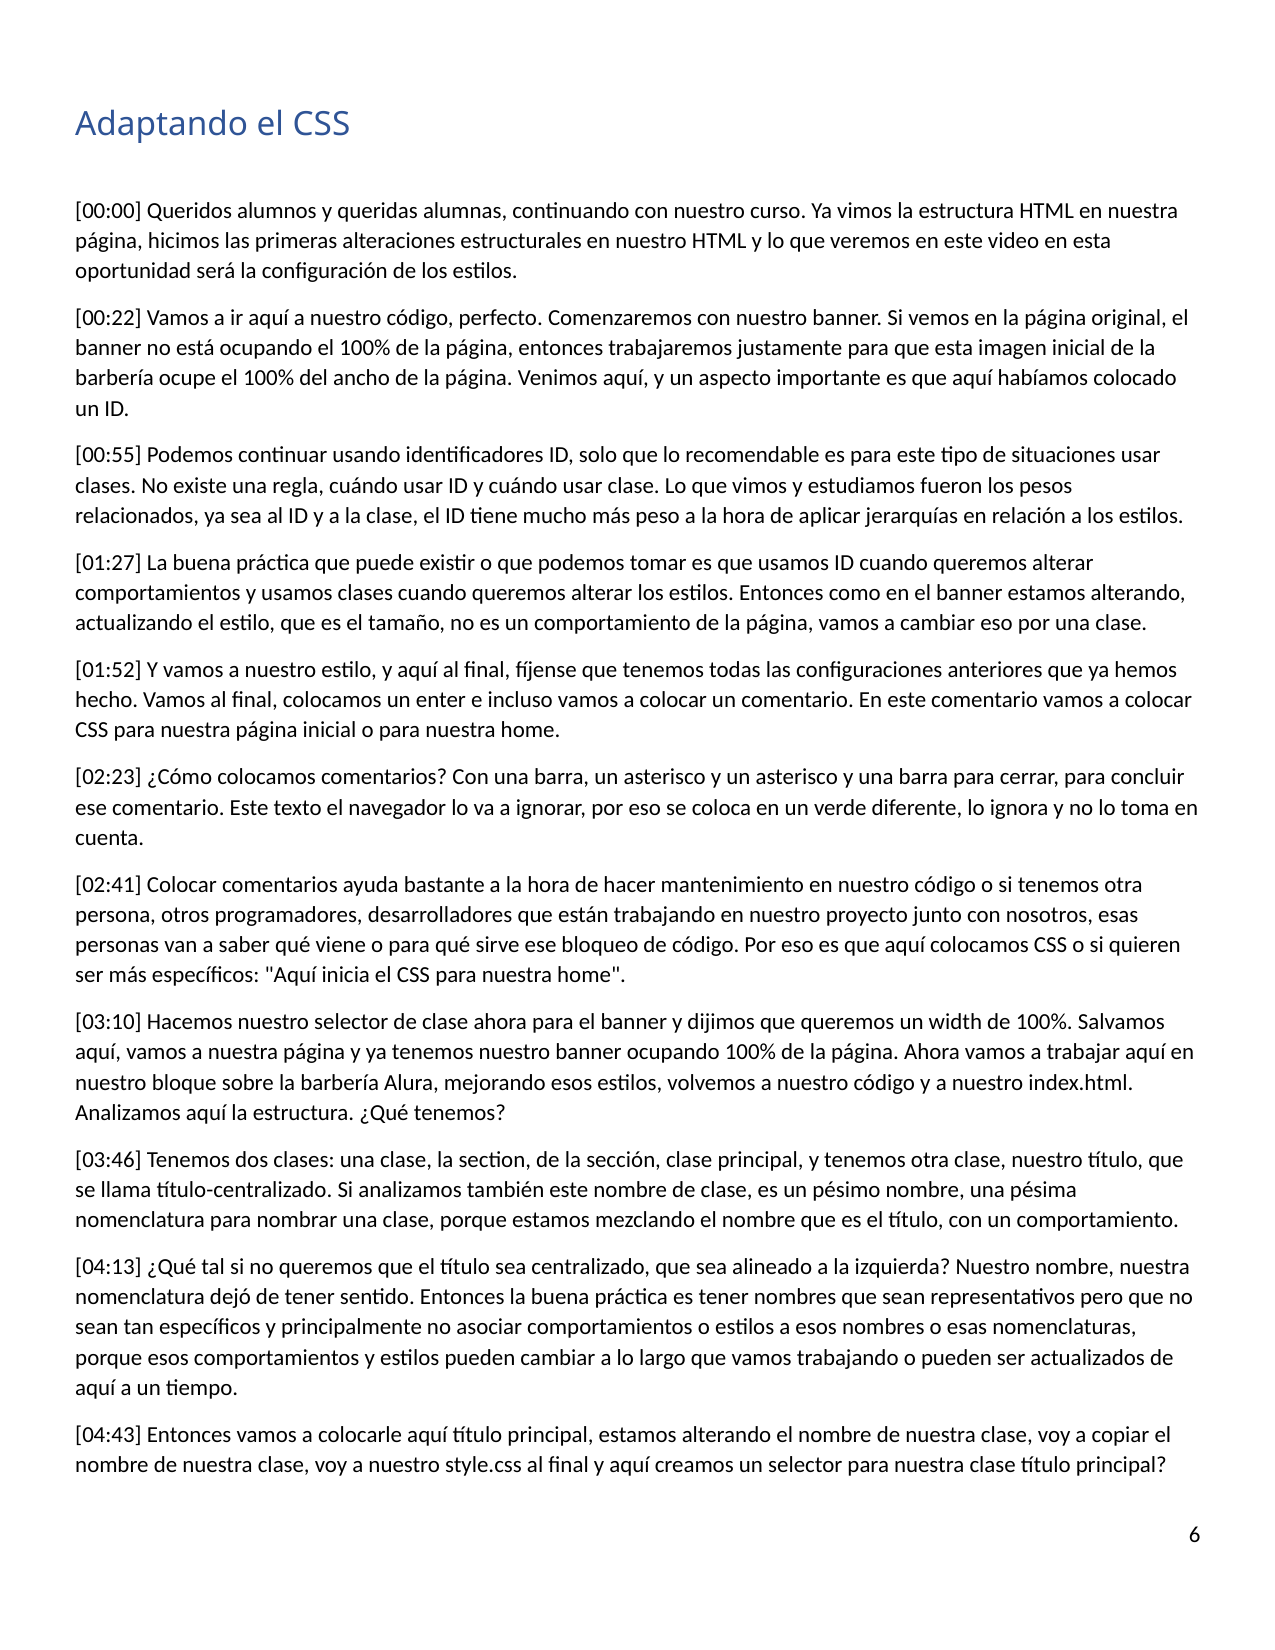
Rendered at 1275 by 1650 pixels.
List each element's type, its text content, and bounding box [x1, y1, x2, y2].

text [03:10] Hacemos nuestro selector de clase ahora para el banner y dijimos que queremos un width de 100%. Salvamos aquí, vamos a nuestra página y ya tenemos nuestro banner ocupando 100% de la página. Ahora vamos a trabajar aquí en nuestro bloque sobre la barbería Alura, mejorando esos estilos, volvemos a nuestro código y a nuestro index.html. Analizamos aquí la estructura. ¿Qué tenemos? [75, 1007, 1200, 1126]
text [04:13] ¿Qué tal si no queremos que el título sea centralizado, que sea alineado a la izquierda? Nuestro nombre, nuestra nomenclatura dejó de tener sentido. Entonces la buena práctica es tener nombres que sean representativos pero que no sean tan específicos y principalmente no asociar comportamientos o estilos a esos nombres o esas nomenclaturas, porque esos comportamientos y estilos pueden cambiar a lo largo que vamos trabajando o pueden ser actualizados de aquí a un tiempo. [75, 1252, 1200, 1401]
text [00:22] Vamos a ir aquí a nuestro código, perfecto. Comenzaremos con nuestro banner. Si vemos en la página original, el banner no está ocupando el 100% de la página, entonces trabajaremos justamente para que esta imagen inicial de la barbería ocupe el 100% del ancho de la página. Venimos aquí, y un aspecto importante es que aquí habíamos colocado un ID. [75, 303, 1200, 422]
text [00:55] Podemos continuar usando identificadores ID, solo que lo recomendable es para este tipo de situaciones usar clases. No existe una regla, cuándo usar ID y cuándo usar clase. Lo que vimos y estudiamos fueron los pesos relacionados, ya sea al ID y a la clase, el ID tiene mucho más peso a la hora de aplicar jerarquías en relación a los estilos. [75, 441, 1200, 529]
text [01:27] La buena práctica que puede existir o que podemos tomar es que usamos ID cuando queremos alterar comportamientos y usamos clases cuando queremos alterar los estilos. Entonces como en el banner estamos alterando, actualizando el estilo, que es el tamaño, no es un comportamiento de la página, vamos a cambiar eso por una clase. [75, 548, 1200, 636]
text [03:46] Tenemos dos clases: una clase, la section, de la sección, clase principal, y tenemos otra clase, nuestro título, que se llama título-centralizado. Si analizamos también este nombre de clase, es un pésimo nombre, una pésima nomenclatura para nombrar una clase, porque estamos mezclando el nombre que es el título, con un comportamiento. [75, 1145, 1200, 1233]
text [00:00] Queridos alumnos y queridas alumnas, continuando con nuestro curso. Ya vimos la estructura HTML en nuestra página, hicimos las primeras alteraciones estructurales en nuestro HTML y lo que veremos en este video en esta oportunidad será la configuración de los estilos. [75, 196, 1200, 284]
subtitle Adaptando el CSS [75, 100, 1200, 145]
text [01:52] Y vamos a nuestro estilo, y aquí al final, fíjense que tenemos todas las configuraciones anteriores que ya hemos hecho. Vamos al final, colocamos un enter e incluso vamos a colocar un comentario. En este comentario vamos a colocar CSS para nuestra página inicial o para nuestra home. [75, 655, 1200, 744]
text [75, 1420, 1200, 1478]
text [02:23] ¿Cómo colocamos comentarios? Con una barra, un asterisco y un asterisco y una barra para cerrar, para concluir ese comentario. Este texto el navegador lo va a ignorar, por eso se coloca en un verde diferente, lo ignora y no lo toma en cuenta. [75, 762, 1200, 851]
text [02:41] Colocar comentarios ayuda bastante a la hora de hacer mantenimiento en nuestro código o si tenemos otra persona, otros programadores, desarrolladores que están trabajando en nuestro proyecto junto con nosotros, esas personas van a saber qué viene o para qué sirve ese bloqueo de código. Por eso es que aquí colocamos CSS o si quieren ser más específicos: "Aquí inicia el CSS para nuestra home". [75, 870, 1200, 988]
